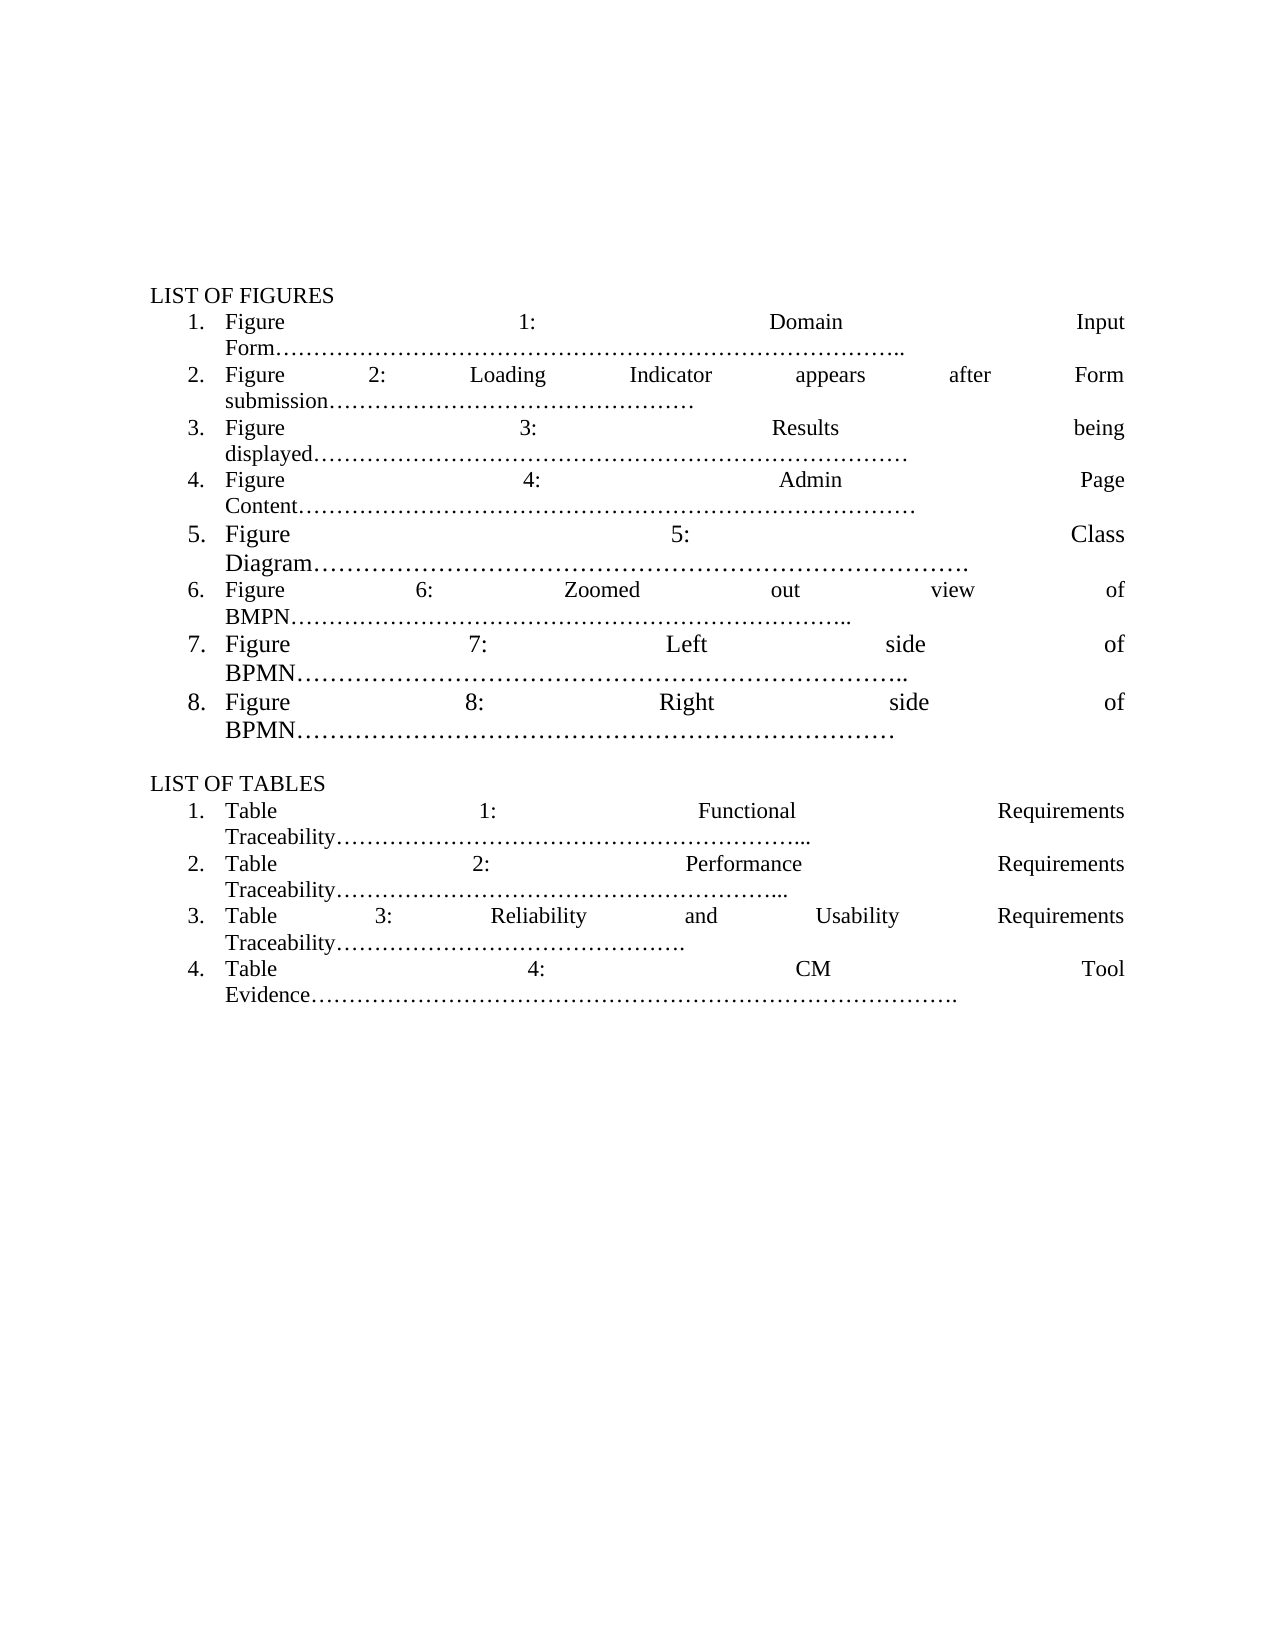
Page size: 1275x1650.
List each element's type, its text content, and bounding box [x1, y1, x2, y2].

list Figure 1: Domain Input Form……………………………………………………………………….. [187, 308, 1125, 361]
list Figure 8: Right side of BPMN……………………………………………………………… [187, 687, 1125, 744]
list Figure 5: Class Diagram……………………………………………………………………. [187, 519, 1125, 576]
list Figure 7: Left side of BPMN……………………………………………………………….. [187, 629, 1125, 687]
list Table 4: CM Tool Evidence…………………………………………………………………………. [187, 955, 1125, 1008]
list Figure 4: Admin Page Content……………………………………………………………………… [187, 466, 1125, 519]
list Figure 2: Loading Indicator appears after Form submission………………………………………… [187, 361, 1125, 413]
list Table 1: Functional Requirements Traceability……………………………………………………... [187, 797, 1125, 849]
list Figure 3: Results being displayed…………………………………………………………………… [187, 413, 1125, 466]
list Table 3: Reliability and Usability Requirements Traceability………………………………………. [187, 902, 1125, 955]
text LIST OF TABLES [150, 771, 1125, 797]
text LIST OF FIGURES [150, 282, 1125, 308]
list Table 2: Performance Requirements Traceability…………………………………………………... [187, 849, 1125, 902]
list Figure 6: Zoomed out view of BMPN……………………………………………………………….. [187, 576, 1125, 629]
